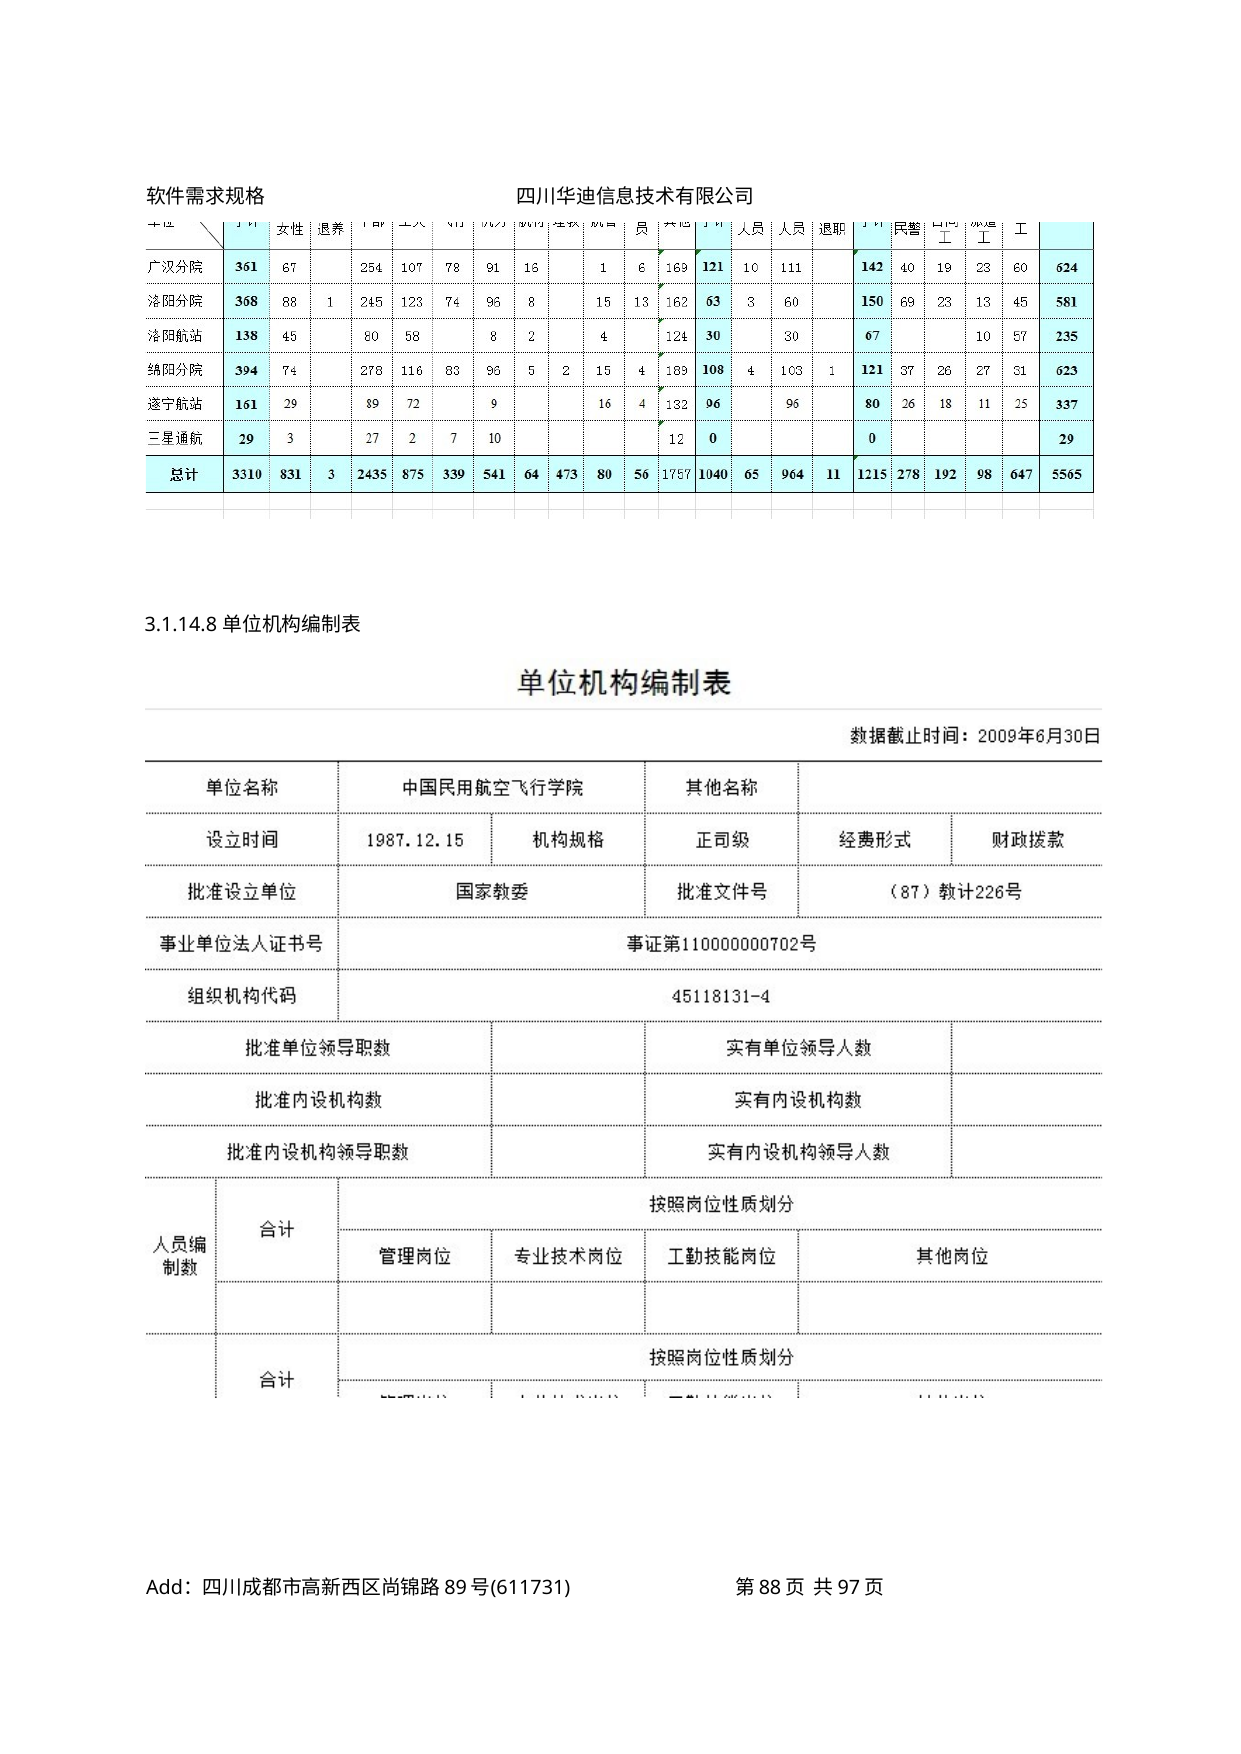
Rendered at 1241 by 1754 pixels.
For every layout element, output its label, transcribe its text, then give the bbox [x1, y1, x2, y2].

picture [145, 658, 1103, 1398]
picture [145, 222, 1095, 519]
text 3.1.14.8 单位机构编制表 [144, 609, 1093, 638]
